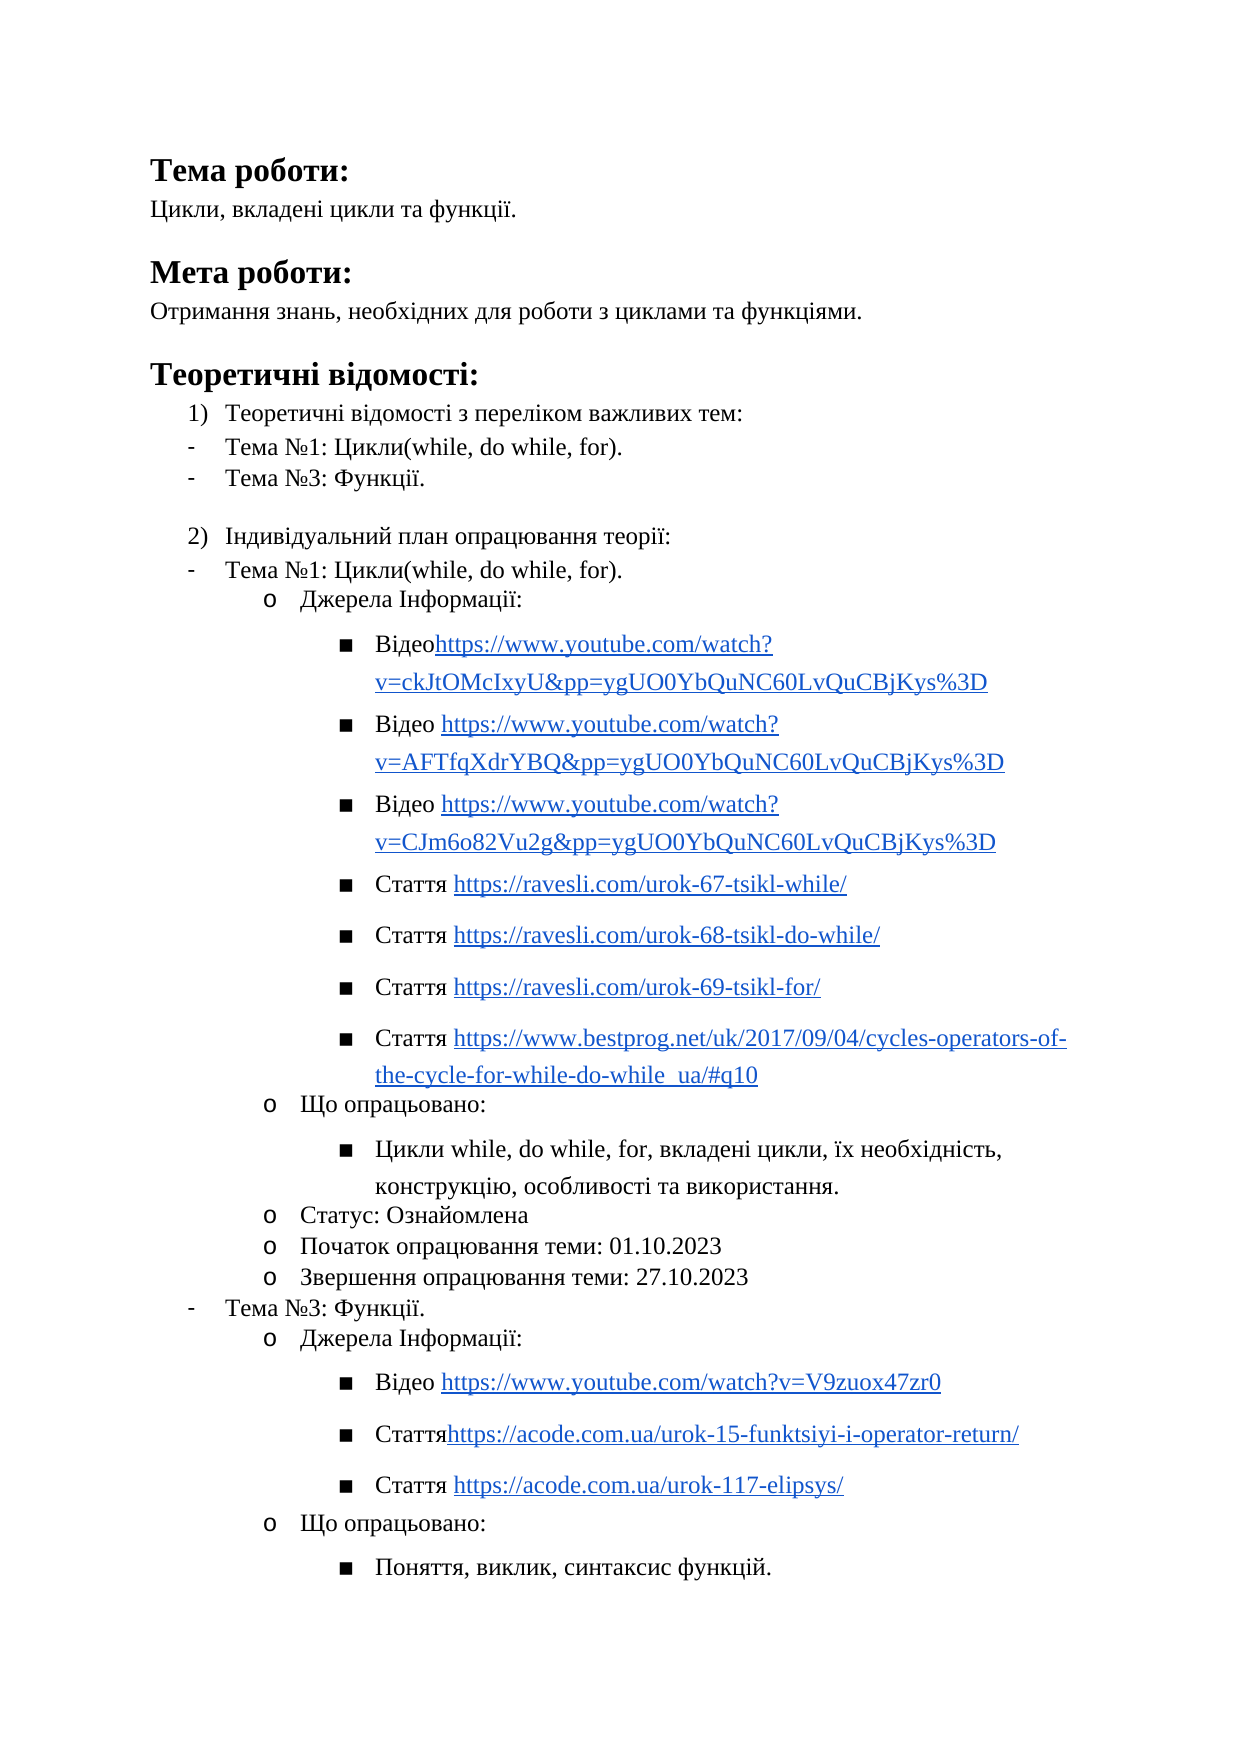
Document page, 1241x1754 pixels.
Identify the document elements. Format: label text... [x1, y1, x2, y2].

list Відео https://www.youtube.com/watch?v=AFTfqXdrYBQ&pp=ygUO0YbQuNC60LvQuCBjKys%3D [337, 695, 1090, 775]
list Індивідуальний план опрацювання теорії: [187, 521, 1090, 550]
list Тема №3: Функції. [187, 1292, 1090, 1323]
list Джерела Інформації: [262, 1323, 1090, 1354]
list Статтяhttps://acode.com.ua/urok-15-funktsiyi-i-operator-return/ [337, 1405, 1090, 1456]
list Відеоhttps://www.youtube.com/watch?v=ckJtOMcIxyU&pp=ygUO0YbQuNC60LvQuCBjKys%3D [337, 615, 1090, 695]
list Стаття https://acode.com.ua/urok-117-elipsys/ [337, 1456, 1090, 1508]
subtitle Тема роботи: [150, 150, 1090, 188]
list Поняття, виклик, синтаксис функцій. [337, 1538, 1090, 1590]
subtitle Теоретичні відомості: [150, 354, 1090, 392]
list Тема №1: Цикли(while, do while, for). [187, 554, 1090, 584]
list Стаття https://ravesli.com/urok-67-tsikl-while/ [337, 855, 1090, 907]
list Статус: Ознайомлена [262, 1200, 1090, 1231]
list Звершення опрацювання теми: 27.10.2023 [262, 1262, 1090, 1292]
list Теоретичні відомості з переліком важливих тем: [187, 398, 1090, 427]
list Стаття https://ravesli.com/urok-69-tsikl-for/ [337, 958, 1090, 1009]
list Тема №3: Функції. [187, 462, 1090, 492]
list Відео https://www.youtube.com/watch?v=CJm6o82Vu2g&pp=ygUO0YbQuNC60LvQuCBjKys%3D [337, 775, 1090, 855]
list Тема №1: Цикли(while, do while, for). [187, 431, 1090, 462]
text Цикли, вкладені цикли та функції. [150, 194, 1090, 223]
list Джерела Інформації: [262, 584, 1090, 615]
list Що опрацьовано: [262, 1508, 1090, 1538]
list Стаття https://ravesli.com/urok-68-tsikl-do-while/ [337, 907, 1090, 958]
list Відео https://www.youtube.com/watch?v=V9zuox47zr0 [337, 1354, 1090, 1405]
subtitle Мета роботи: [150, 252, 1090, 290]
list Початок опрацювання теми: 01.10.2023 [262, 1231, 1090, 1262]
text Отримання знань, необхідних для роботи з циклами та функціями. [150, 296, 1090, 325]
list Цикли while, do while, for, вкладені цикли, їх необхідність, конструкцію, особливості та використання. [337, 1120, 1090, 1200]
list Що опрацьовано: [262, 1089, 1090, 1120]
list Стаття https://www.bestprog.net/uk/2017/09/04/cycles-operators-of-the-cycle-for-while-do-while_ua/#q10 [337, 1009, 1090, 1089]
